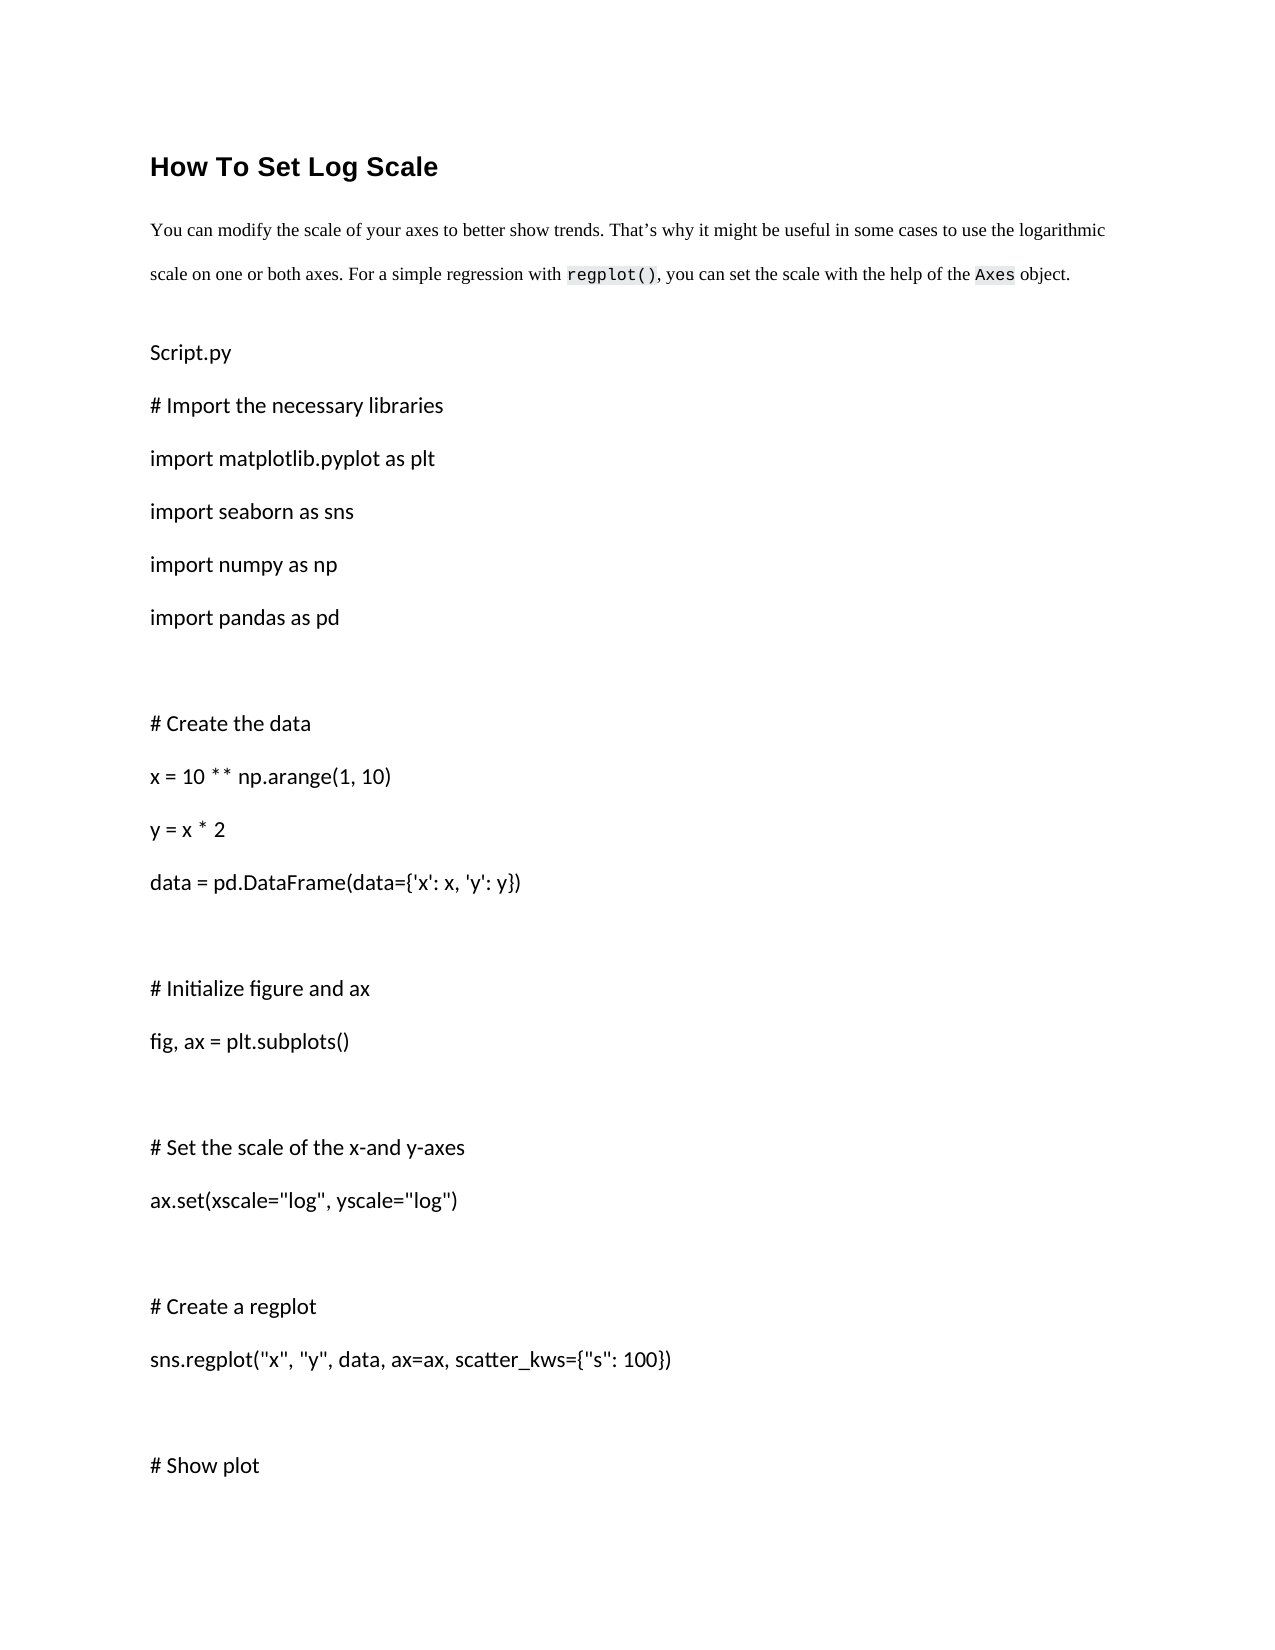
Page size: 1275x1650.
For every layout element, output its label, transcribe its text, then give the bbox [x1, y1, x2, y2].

text x = 10 ** np.arange(1, 10) [150, 762, 1125, 790]
text # Create a regplot [150, 1292, 1125, 1320]
text Script.py [150, 338, 1125, 366]
text y = x * 2 [150, 815, 1125, 843]
text import matplotlib.pyplot as plt [150, 444, 1125, 472]
text # Initialize figure and ax [150, 974, 1125, 1002]
text # Import the necessary libraries [150, 391, 1125, 419]
subtitle How To Set Log Scale [150, 150, 1125, 182]
text # Show plot [150, 1451, 1125, 1479]
text sns.regplot("x", "y", data, ax=ax, scatter_kws={"s": 100}) [150, 1345, 1125, 1373]
text data = pd.DataFrame(data={'x': x, 'y': y}) [150, 868, 1125, 896]
text import seaborn as sns [150, 497, 1125, 525]
text You can modify the scale of your axes to better show trends. That’s why it might be useful in some cases to use the logarithmic scale on one or both axes. For a simple regression with regplot(), you can set the scale with the help of the Axes object. [150, 195, 1125, 285]
text fig, ax = plt.subplots() [150, 1027, 1125, 1055]
text import pandas as pd [150, 603, 1125, 631]
text import numpy as np [150, 550, 1125, 578]
text # Create the data [150, 709, 1125, 737]
text # Set the scale of the x-and y-axes [150, 1133, 1125, 1161]
text ax.set(xscale="log", yscale="log") [150, 1186, 1125, 1214]
